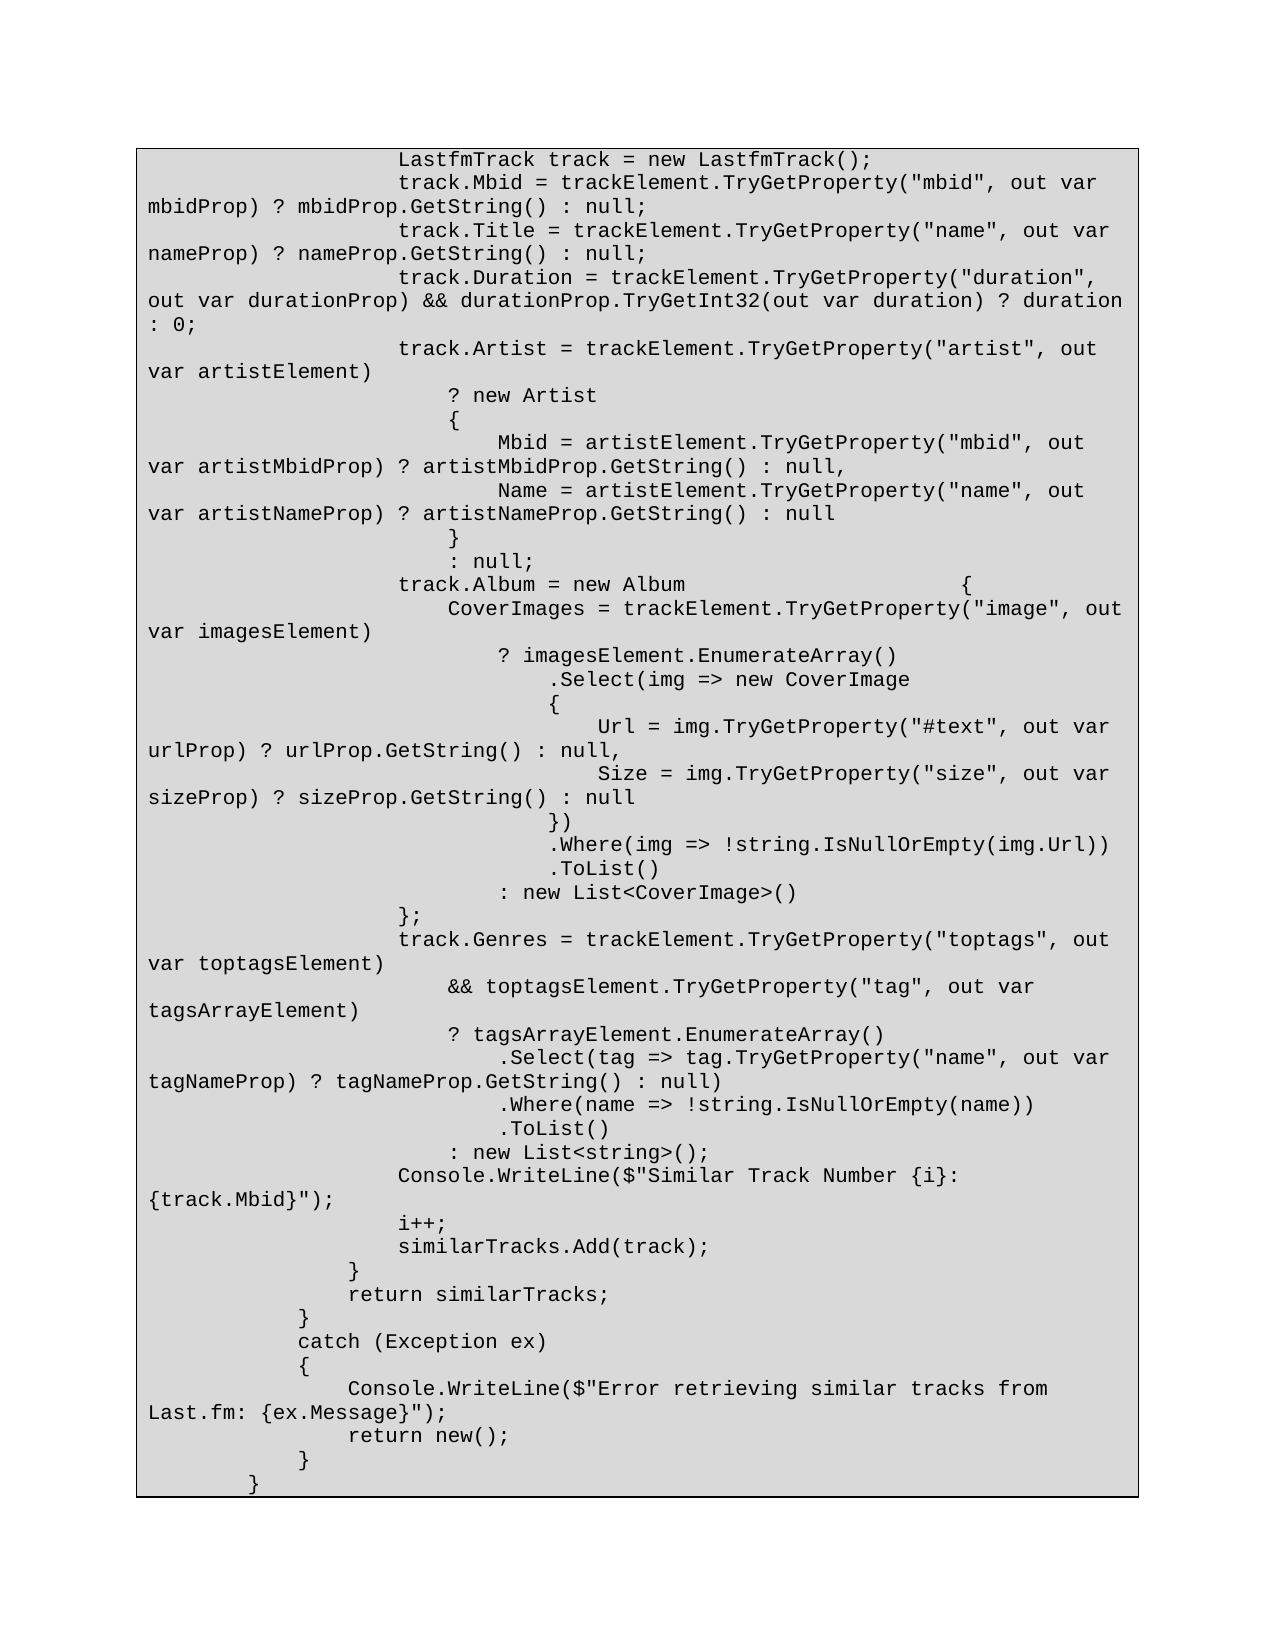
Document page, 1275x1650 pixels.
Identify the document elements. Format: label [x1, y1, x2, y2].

table_header [137, 149, 1138, 1496]
